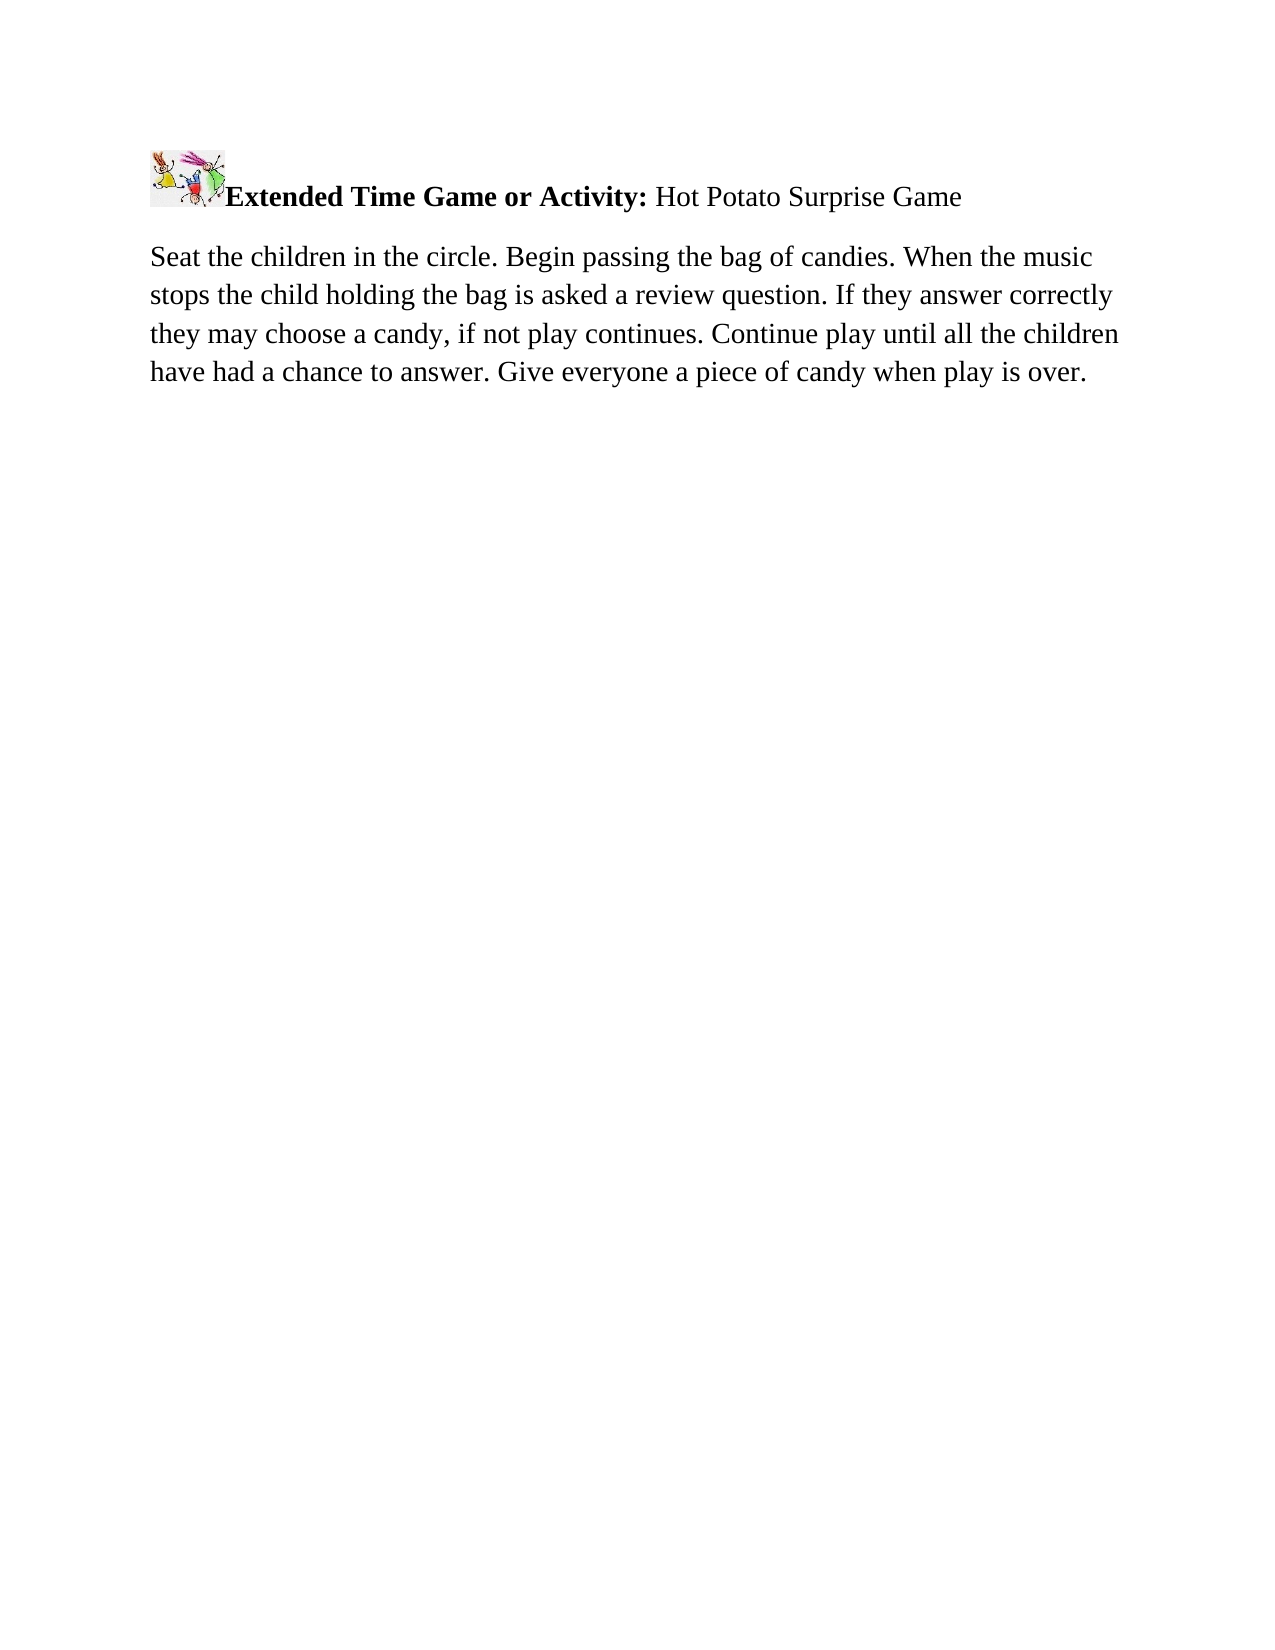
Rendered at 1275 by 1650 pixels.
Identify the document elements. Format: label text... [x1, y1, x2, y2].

text Seat the children in the circle. Begin passing the bag of candies. When the music stops the child holding the bag is asked a review question. If they answer correctly they may choose a candy, if not play continues. Continue play until all the children have had a chance to answer. Give everyone a piece of candy when play is over. [150, 239, 1125, 388]
text Extended Time Game or Activity: Hot Potato Surprise Game [150, 150, 1125, 213]
picture [150, 150, 226, 207]
